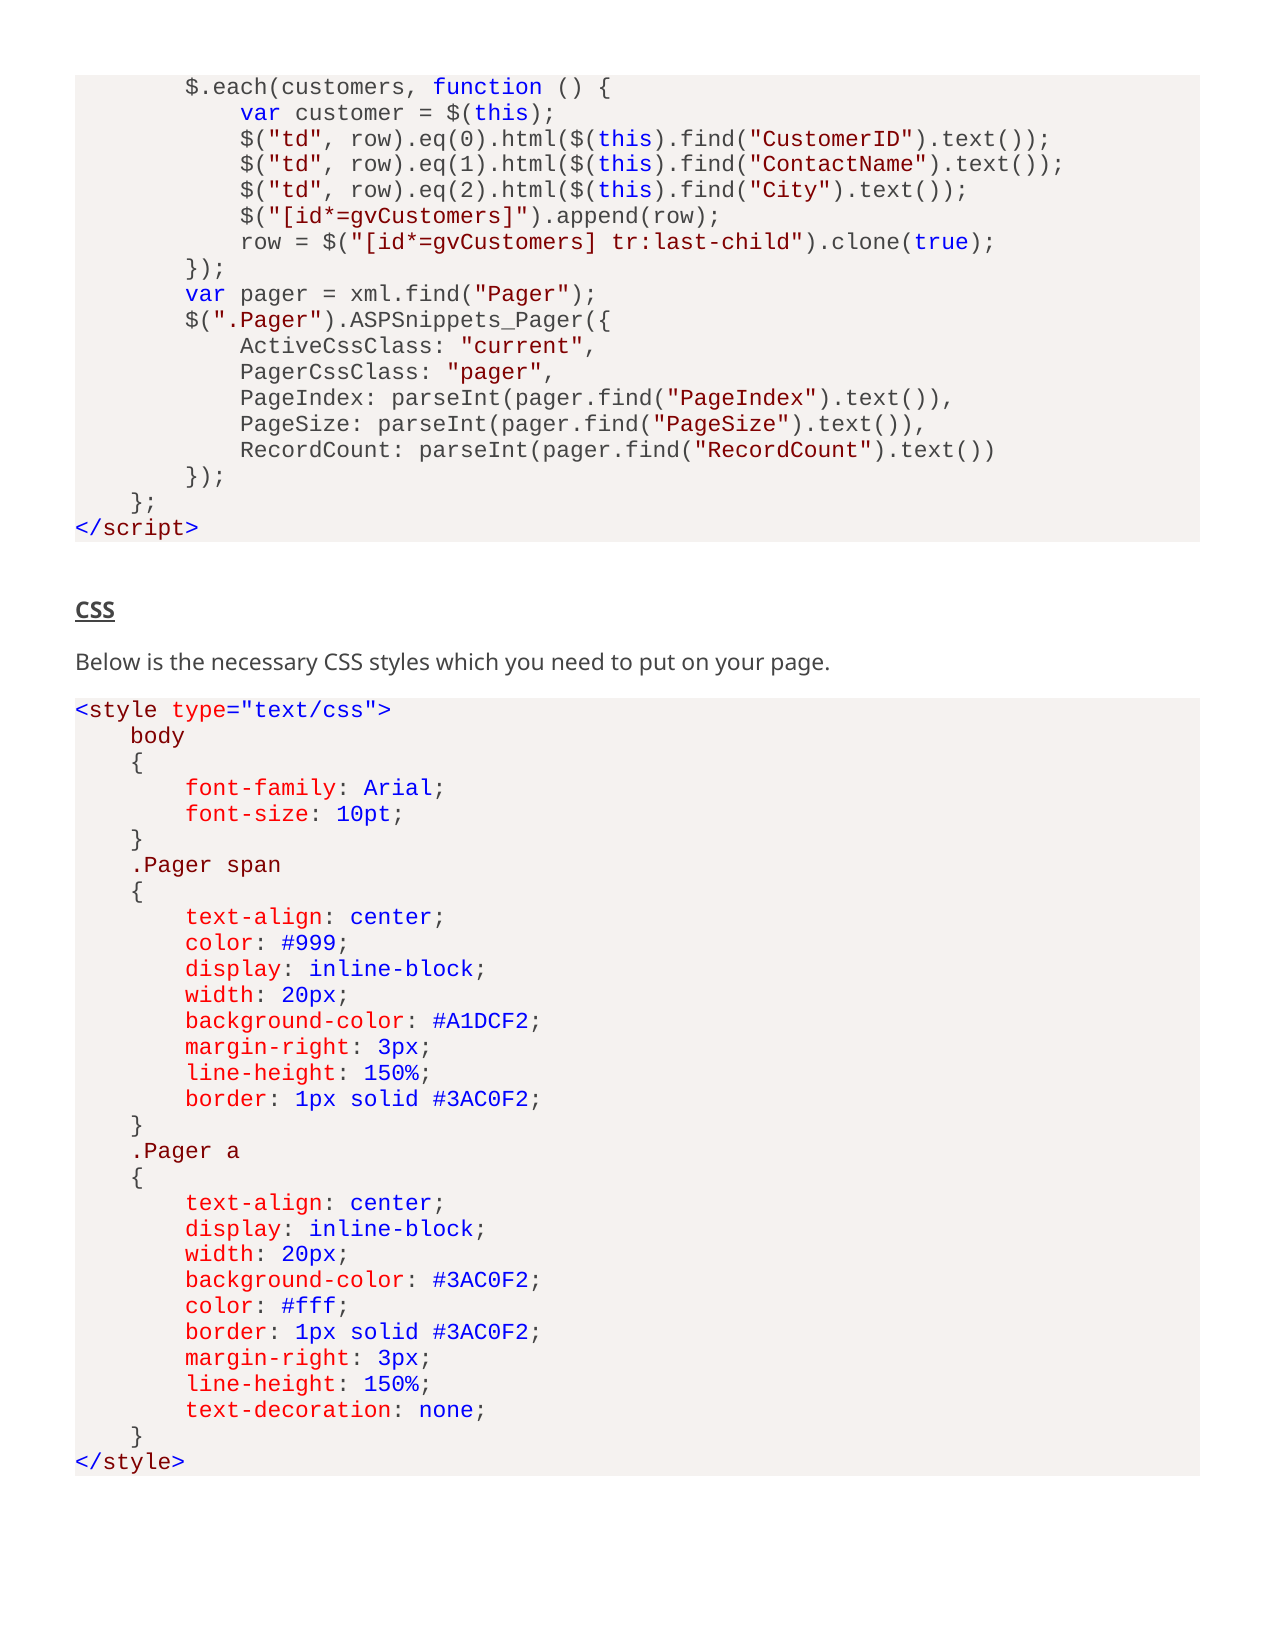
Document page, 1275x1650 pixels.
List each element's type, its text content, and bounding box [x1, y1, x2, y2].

text } [75, 1424, 1200, 1450]
text $.each(customers, function () { [75, 75, 1200, 101]
text border: 1px solid #3AC0F2; [75, 1087, 1200, 1113]
text $(".Pager").ASPSnippets_Pager({ [75, 308, 1200, 334]
text $("[id*=gvCustomers]").append(row); [75, 205, 1200, 231]
text { [75, 1165, 1200, 1191]
text display: inline-block; [75, 957, 1200, 983]
text font-size: 10pt; [75, 802, 1200, 828]
text color: #999; [75, 932, 1200, 957]
text background-color: #A1DCF2; [75, 1009, 1200, 1035]
text </script> [75, 516, 1200, 542]
text text-decoration: none; [75, 1398, 1200, 1424]
text body [75, 724, 1200, 750]
text font-family: Arial; [75, 776, 1200, 802]
text }); [75, 464, 1200, 490]
text width: 20px; [75, 1243, 1200, 1269]
text color: #fff; [75, 1295, 1200, 1321]
text line-height: 150%; [75, 1061, 1200, 1087]
text .Pager span [75, 854, 1200, 880]
text .Pager a [75, 1139, 1200, 1165]
text line-height: 150%; [75, 1372, 1200, 1398]
text $("td", row).eq(1).html($(this).find("ContactName").text()); [75, 153, 1200, 179]
text $("td", row).eq(0).html($(this).find("CustomerID").text()); [75, 127, 1200, 153]
text margin-right: 3px; [75, 1347, 1200, 1372]
text PagerCssClass: "pager", [75, 360, 1200, 386]
text CSS [75, 594, 1200, 625]
text } [75, 828, 1200, 854]
text } [75, 1113, 1200, 1139]
text var customer = $(this); [75, 101, 1200, 127]
text row = $("[id*=gvCustomers] tr:last-child").clone(true); [75, 231, 1200, 257]
text background-color: #3AC0F2; [75, 1269, 1200, 1295]
text margin-right: 3px; [75, 1035, 1200, 1061]
text RecordCount: parseInt(pager.find("RecordCount").text()) [75, 438, 1200, 464]
text <style type="text/css"> [75, 698, 1200, 724]
text { [75, 750, 1200, 776]
text { [75, 880, 1200, 906]
text text-align: center; [75, 1191, 1200, 1217]
text var pager = xml.find("Pager"); [75, 282, 1200, 308]
text }; [75, 490, 1200, 516]
text width: 20px; [75, 983, 1200, 1009]
text PageIndex: parseInt(pager.find("PageIndex").text()), [75, 386, 1200, 412]
text text-align: center; [75, 906, 1200, 932]
text }); [75, 257, 1200, 282]
text Below is the necessary CSS styles which you need to put on your page. [75, 646, 1200, 677]
text border: 1px solid #3AC0F2; [75, 1321, 1200, 1347]
text display: inline-block; [75, 1217, 1200, 1243]
text ActiveCssClass: "current", [75, 334, 1200, 360]
text $("td", row).eq(2).html($(this).find("City").text()); [75, 179, 1200, 205]
text PageSize: parseInt(pager.find("PageSize").text()), [75, 412, 1200, 438]
text </style> [75, 1450, 1200, 1476]
